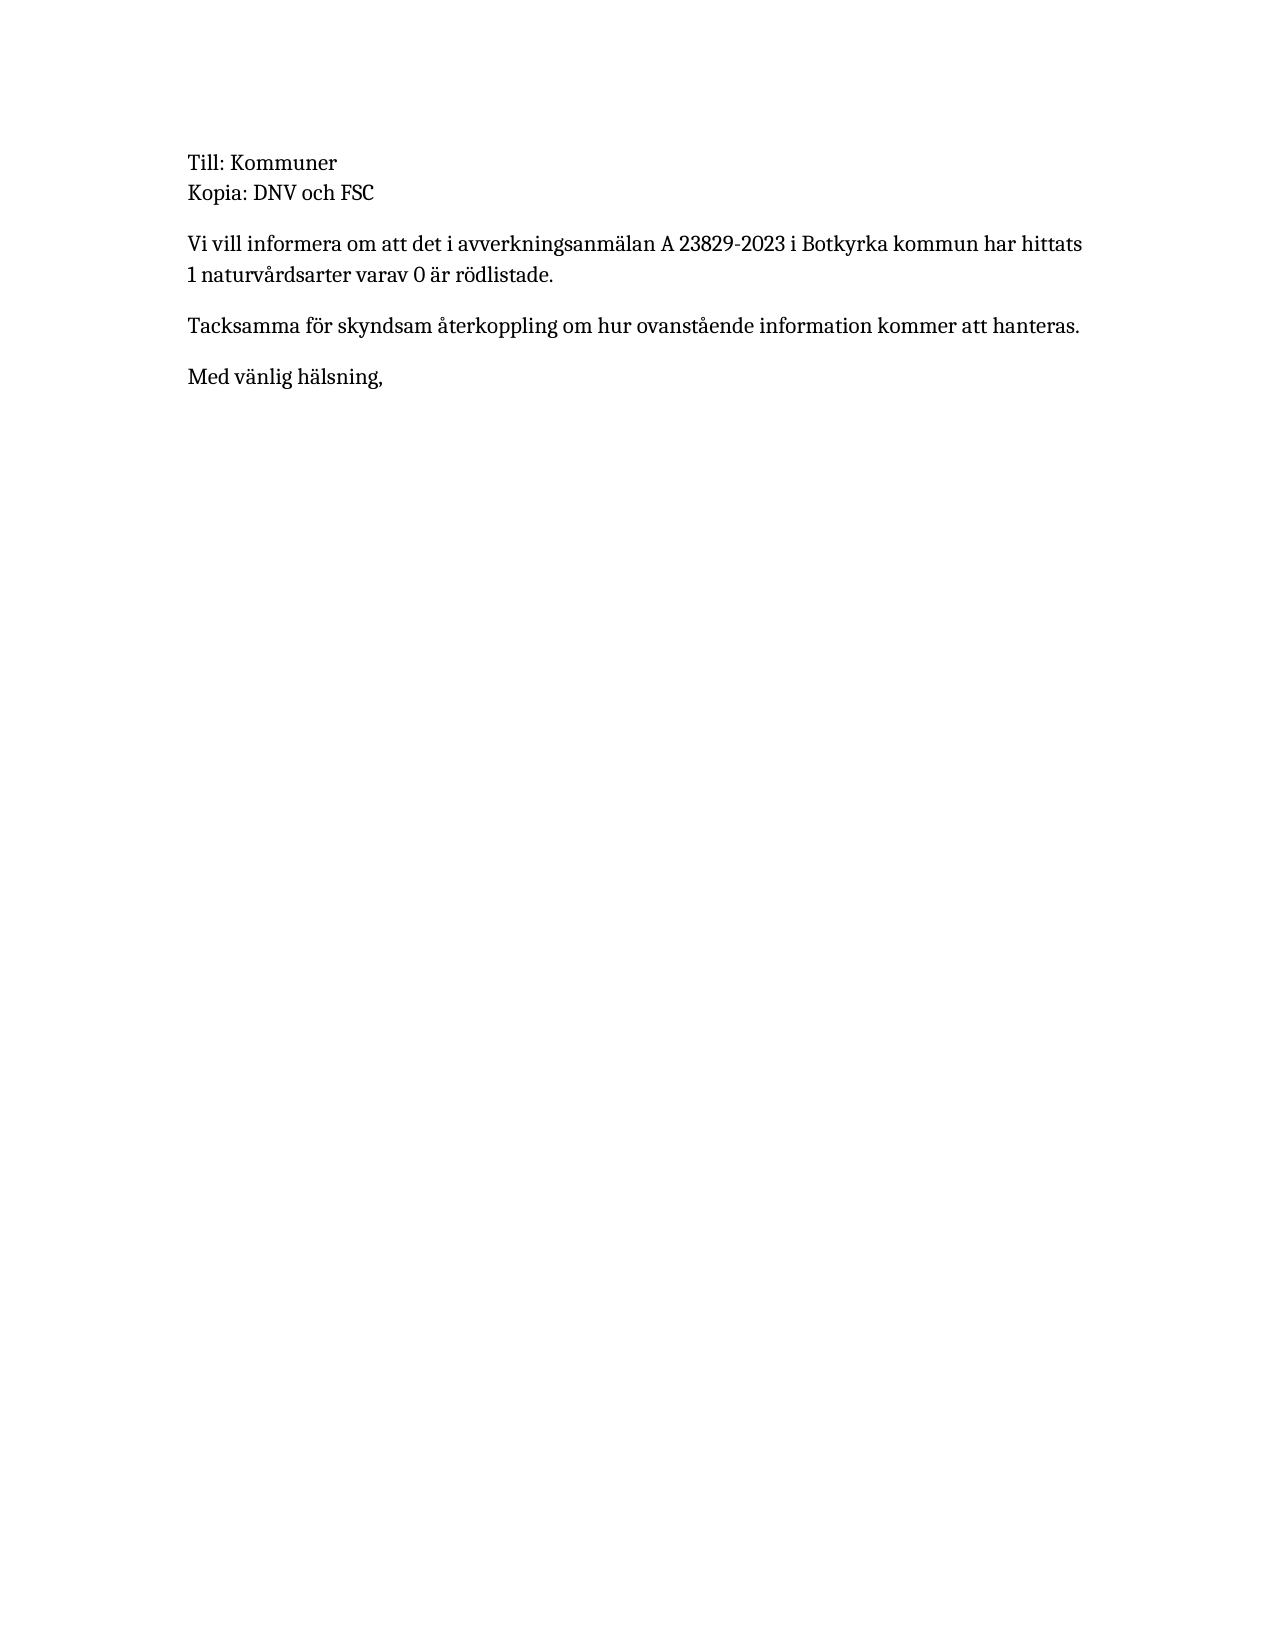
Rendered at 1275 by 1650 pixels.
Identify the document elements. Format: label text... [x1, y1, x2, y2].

text Med vänlig hälsning, [187, 363, 1087, 420]
text Vi vill informera om att det i avverkningsanmälan A 23829-2023 i Botkyrka kommun har hittats 1 naturvårdsarter varav 0 är rödlistade. [187, 231, 1087, 288]
text Till: Kommuner Kopia: DNV och FSC [187, 150, 1087, 207]
text Tacksamma för skyndsam återkoppling om hur ovanstående information kommer att hanteras. [187, 312, 1087, 339]
